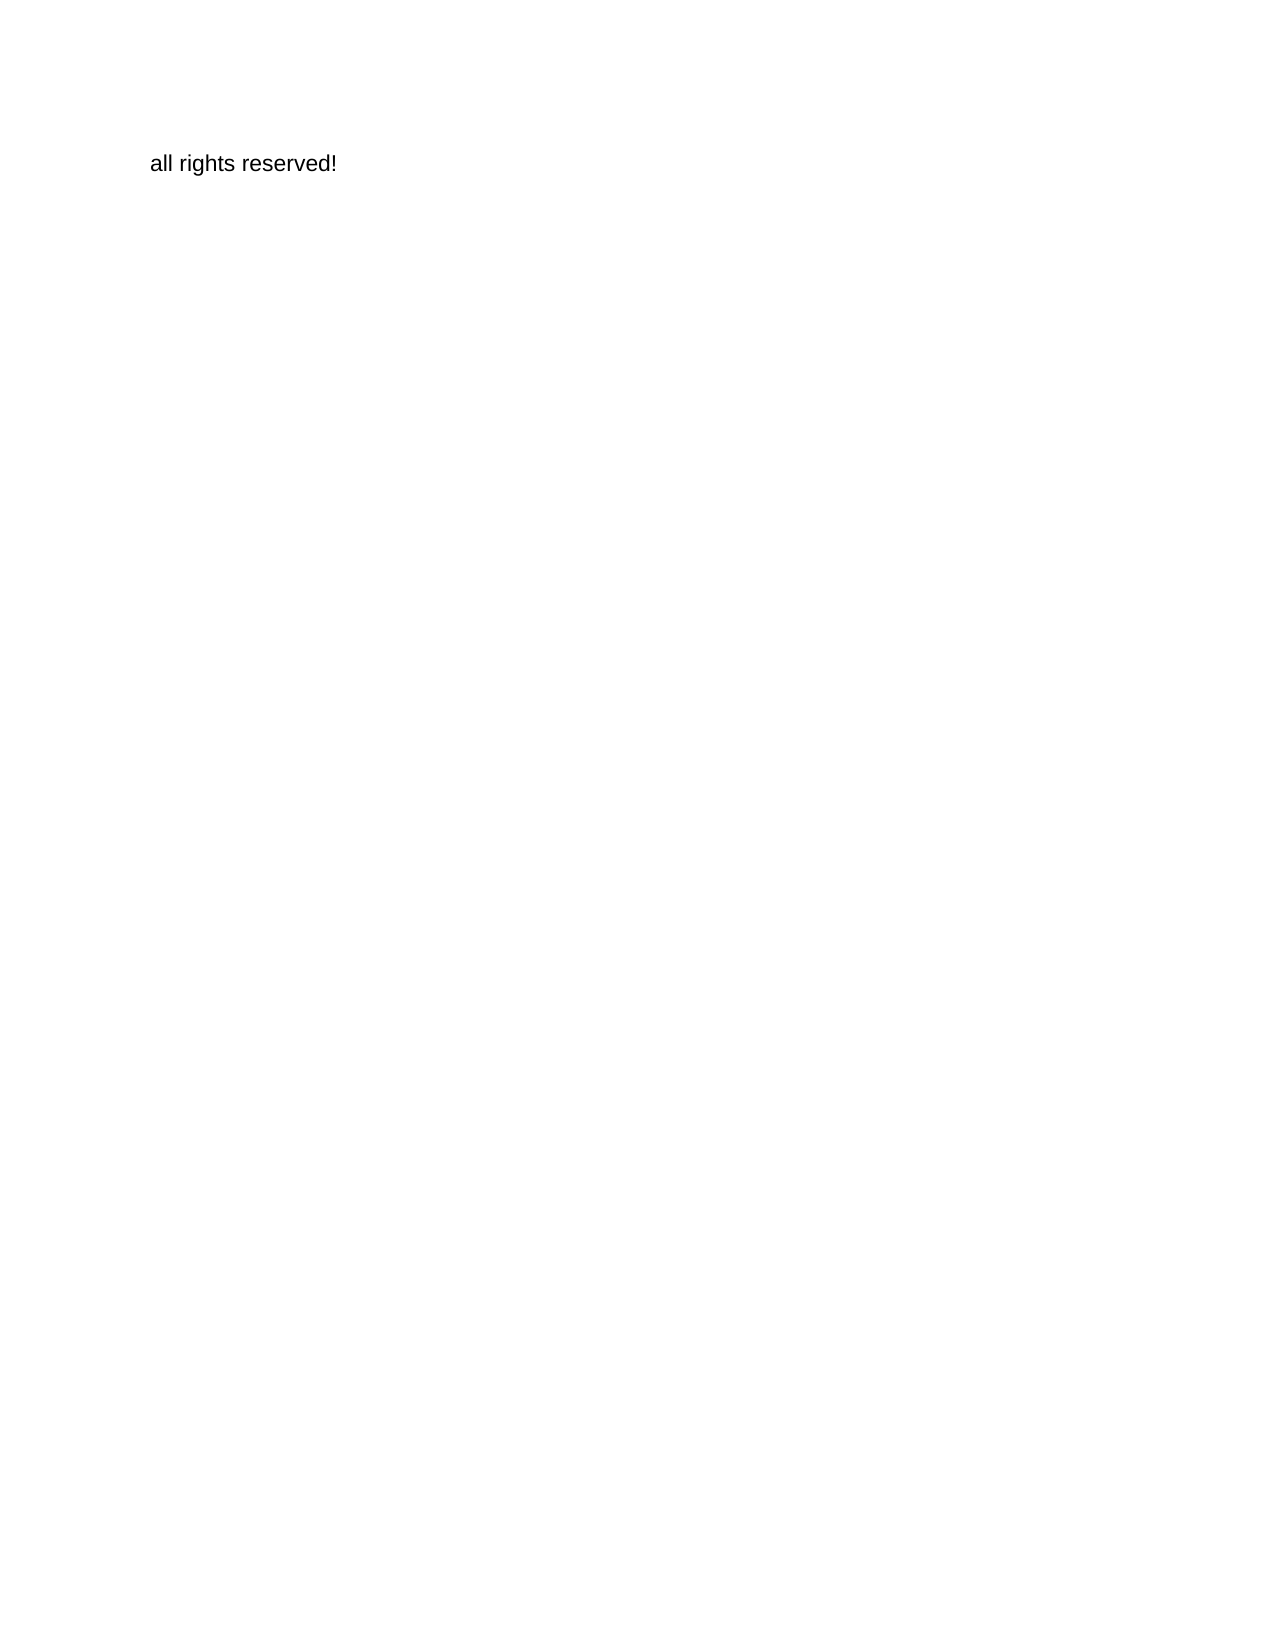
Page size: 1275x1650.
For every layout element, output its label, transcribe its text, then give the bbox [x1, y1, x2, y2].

text all rights reserved! [150, 150, 1125, 176]
